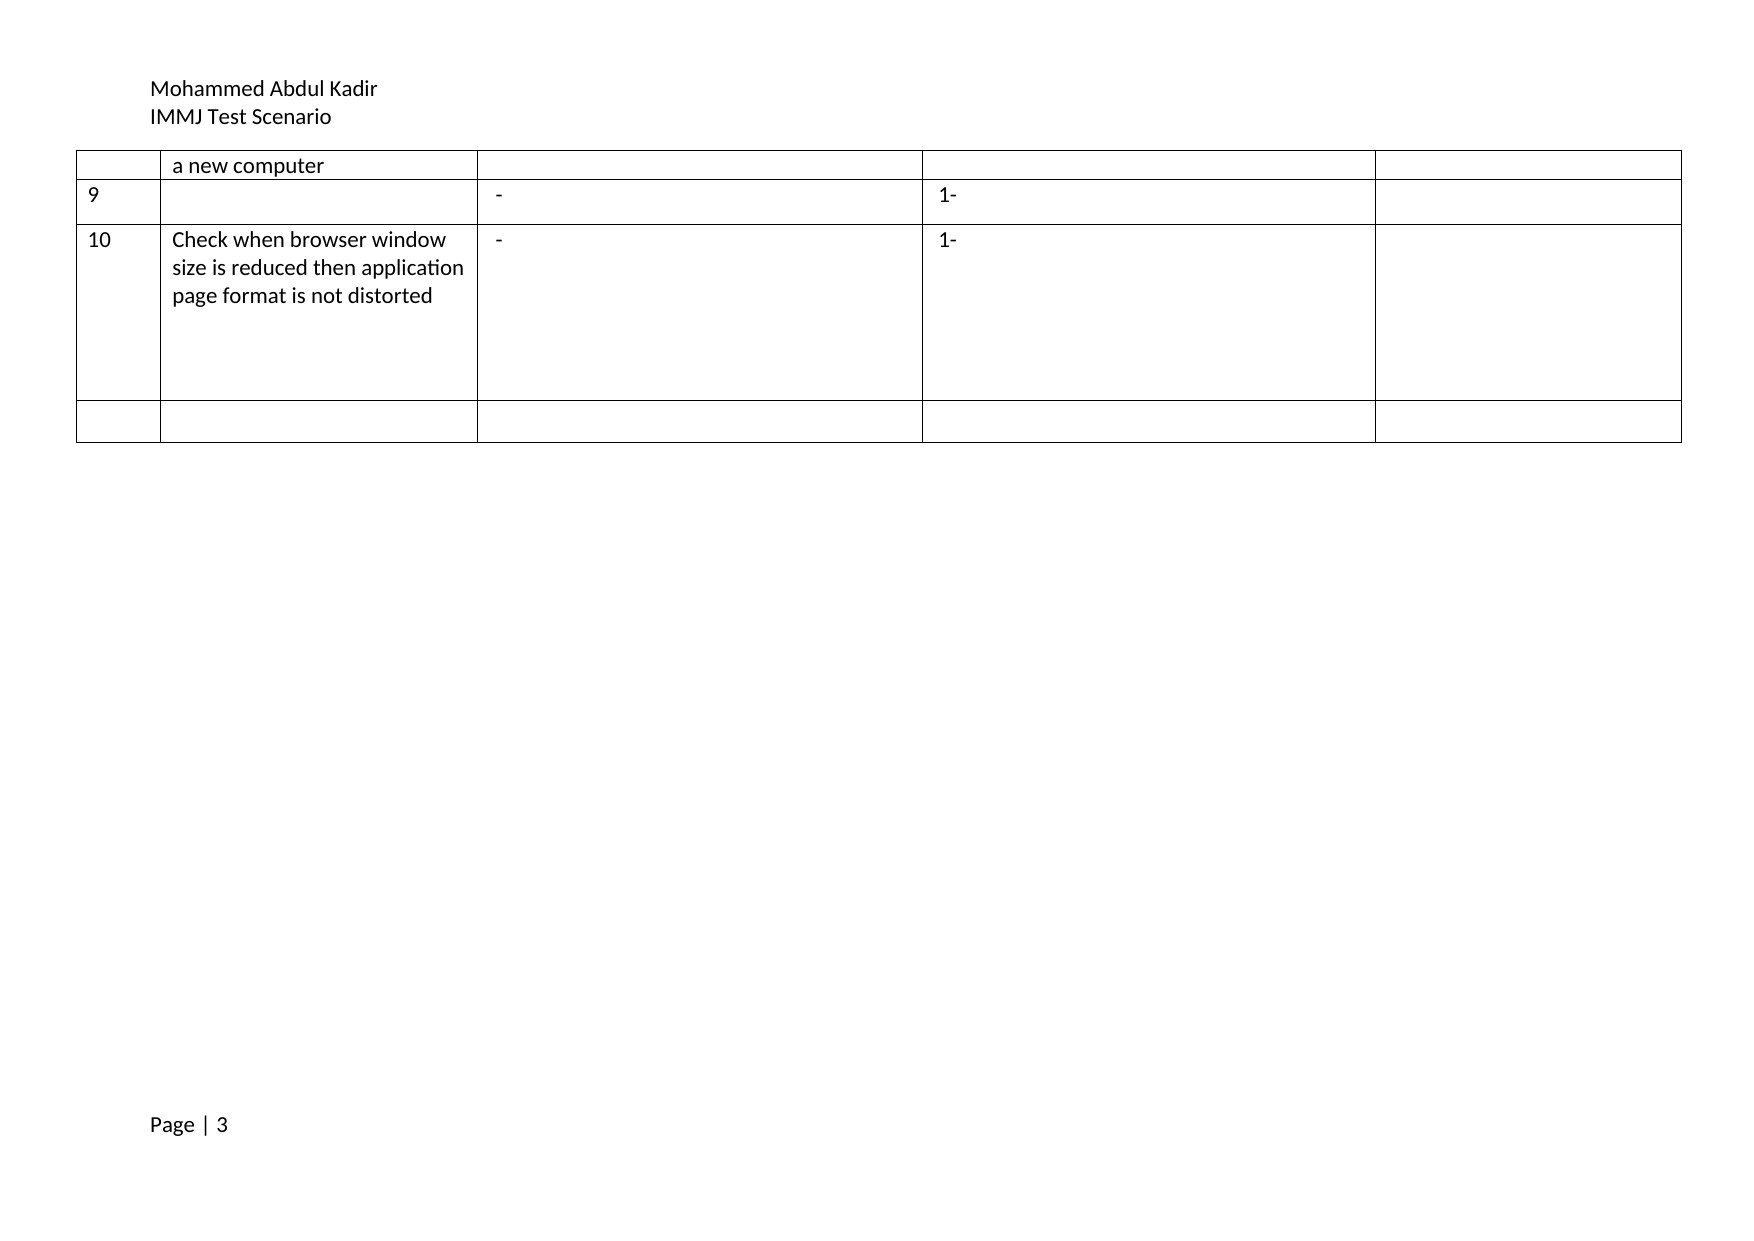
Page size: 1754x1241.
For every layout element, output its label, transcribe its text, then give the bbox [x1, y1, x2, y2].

table_cell [478, 180, 922, 224]
table_cell 8 [77, 151, 160, 179]
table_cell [161, 151, 477, 179]
table_cell [161, 180, 477, 224]
table_cell [77, 401, 160, 442]
table_cell [923, 401, 1375, 442]
table_cell [478, 151, 922, 179]
table_cell [923, 225, 1375, 399]
table_cell [478, 401, 922, 442]
table_cell [1376, 225, 1681, 399]
table_cell [161, 401, 477, 442]
table_cell 9 [77, 180, 160, 224]
table_cell [923, 151, 1375, 179]
table_cell [478, 225, 922, 399]
table_cell [1376, 401, 1681, 442]
table_cell [1376, 151, 1681, 179]
table_cell [923, 180, 1375, 224]
table_cell Check when browser window size is reduced then application page format is not distorted [161, 225, 477, 399]
table_cell [1376, 180, 1681, 224]
table_cell 10 [77, 225, 160, 399]
